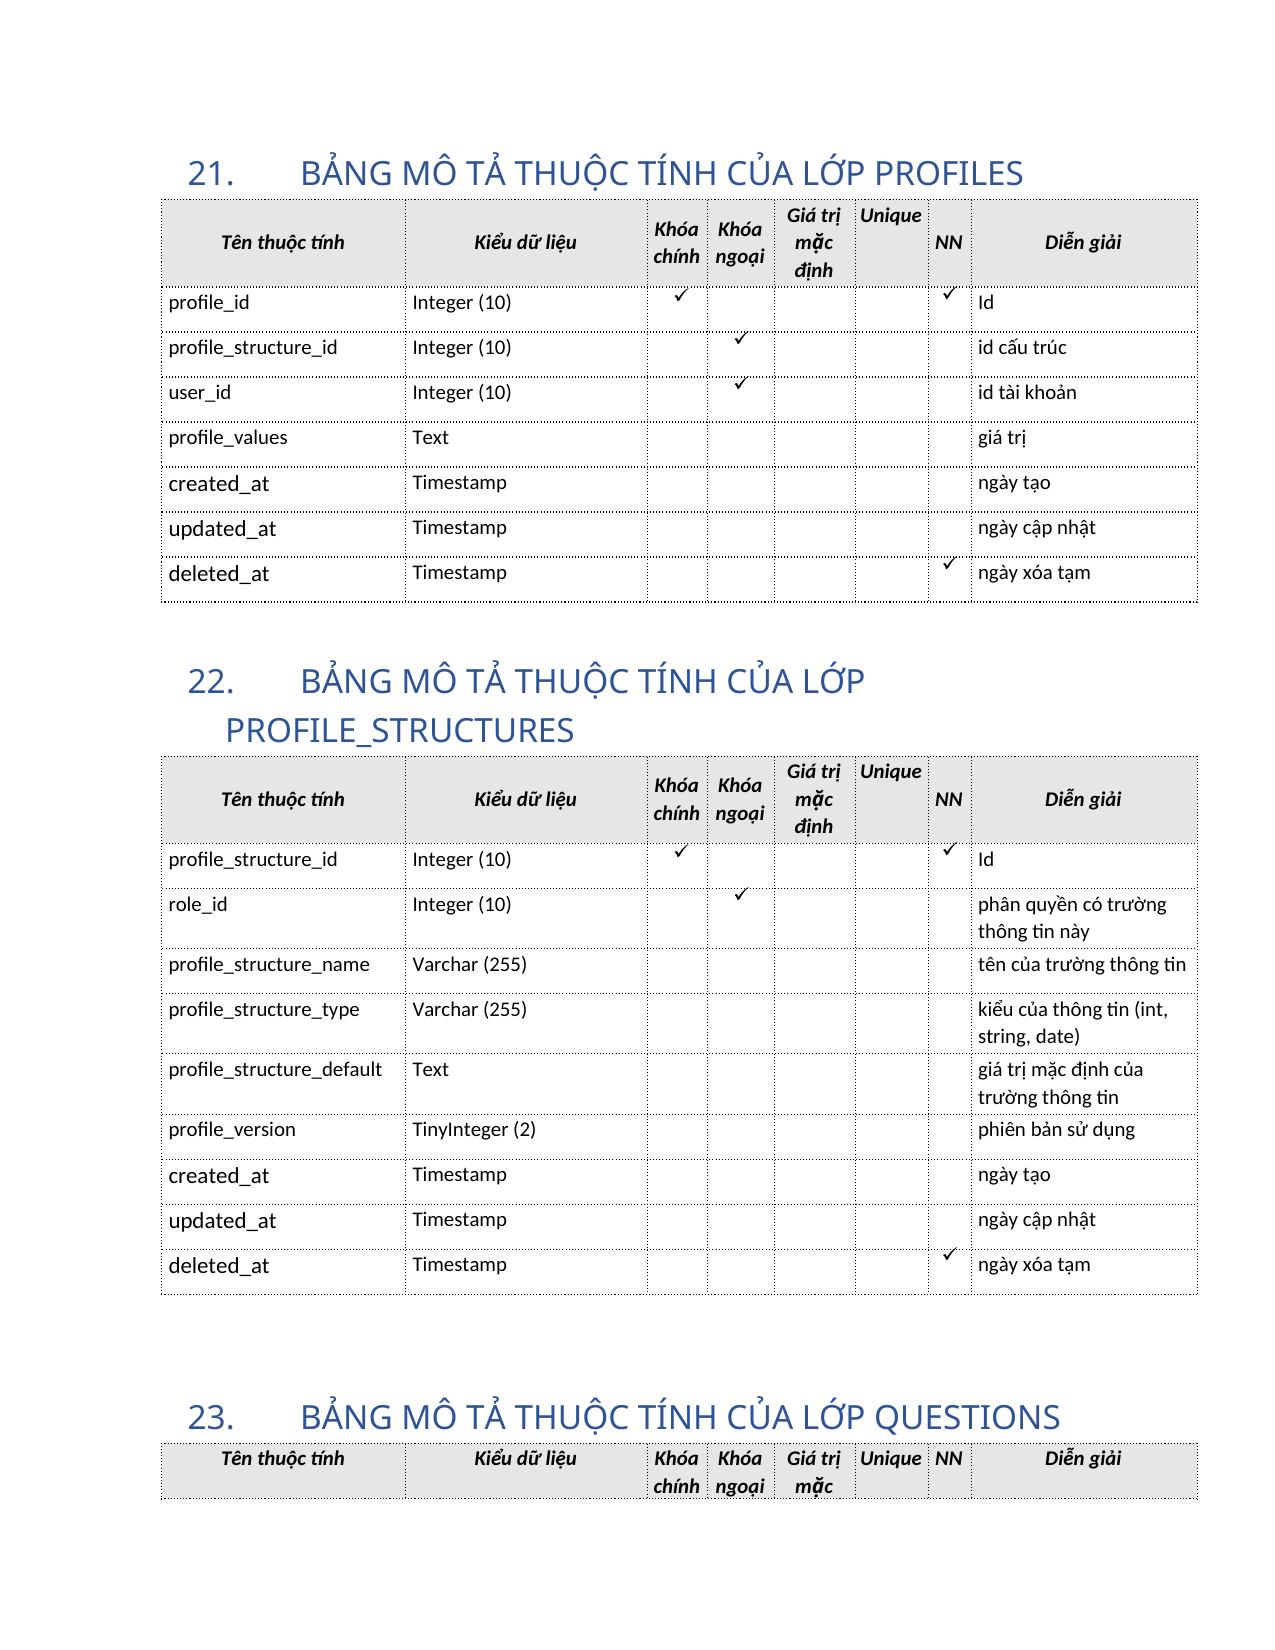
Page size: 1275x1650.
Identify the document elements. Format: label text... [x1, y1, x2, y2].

table_cell [647, 466, 708, 511]
table_cell phân quyền có trường thông tin này [971, 888, 1197, 948]
table_cell [855, 1249, 928, 1293]
table_cell phiên bản sử dụng [971, 1114, 1197, 1158]
table_cell [855, 421, 928, 466]
table_cell Timestamp [406, 466, 647, 511]
table_cell [928, 466, 971, 511]
table_header Kiểu dữ liệu [406, 199, 647, 286]
table_cell [708, 511, 774, 556]
table_cell [774, 1053, 855, 1113]
table_cell [928, 1249, 971, 1293]
table_cell [928, 286, 971, 331]
table_cell [647, 1114, 708, 1158]
table_cell [708, 1114, 774, 1158]
table_cell profile_id [162, 286, 406, 331]
table_header Tên thuộc tính [162, 1443, 406, 1498]
table_cell [774, 376, 855, 421]
table_cell [928, 421, 971, 466]
table_cell [708, 993, 774, 1053]
table_cell tên của trường thông tin [971, 948, 1197, 993]
table_cell [708, 1204, 774, 1248]
table_cell [774, 888, 855, 948]
table_header Khóa ngoại [708, 756, 774, 843]
table_header Giá trị mặc định [774, 199, 855, 286]
table_cell [647, 843, 708, 888]
table_cell TinyInteger (2) [406, 1114, 647, 1158]
table_cell [855, 888, 928, 948]
table_cell created_at [162, 466, 406, 511]
table_cell updated_at [162, 1204, 406, 1248]
table_cell role_id [162, 888, 406, 948]
table_cell [774, 1204, 855, 1248]
table_cell profile_version [162, 1114, 406, 1158]
table_cell [928, 376, 971, 421]
table_cell [855, 843, 928, 888]
table_cell Timestamp [406, 1204, 647, 1248]
table_cell [708, 556, 774, 601]
table_cell [928, 993, 971, 1053]
table_cell created_at [162, 1159, 406, 1203]
table_cell [647, 556, 708, 601]
table_header NN [928, 1443, 971, 1498]
table_cell [708, 1159, 774, 1203]
table_header Diễn giải [971, 756, 1197, 843]
table_cell Timestamp [406, 1159, 647, 1203]
table_cell [708, 286, 774, 331]
table_cell Timestamp [406, 1249, 647, 1293]
table_cell [774, 1159, 855, 1203]
table_cell giá trị mặc định của trường thông tin [971, 1053, 1197, 1113]
table_cell [647, 511, 708, 556]
table_cell [855, 556, 928, 601]
table_cell ngày cập nhật [971, 1204, 1197, 1248]
subtitle BẢNG MÔ TẢ THUỘC TÍNH CỦA LỚP PROFILES [187, 150, 1125, 195]
table_cell [855, 286, 928, 331]
table_cell profile_structure_id [162, 843, 406, 888]
table_cell Timestamp [406, 511, 647, 556]
table_cell updated_at [162, 511, 406, 556]
table_cell [708, 1053, 774, 1113]
table_cell kiểu của thông tin (int, string, date) [971, 993, 1197, 1053]
table_cell [774, 1114, 855, 1158]
table_cell Id [971, 843, 1197, 888]
table_header Khóa ngoại [708, 1443, 774, 1498]
table_cell [708, 948, 774, 993]
table_cell [647, 993, 708, 1053]
table_cell deleted_at [162, 1249, 406, 1293]
table_header Khóa chính [647, 1443, 708, 1498]
table_cell [647, 286, 708, 331]
table_cell profile_structure_name [162, 948, 406, 993]
table_cell user_id [162, 376, 406, 421]
table_cell [855, 1204, 928, 1248]
table_cell [708, 888, 774, 948]
table_cell [855, 948, 928, 993]
table_cell [647, 376, 708, 421]
table_cell id tài khoản [971, 376, 1197, 421]
table_header Diễn giải [971, 199, 1197, 286]
table_cell [928, 556, 971, 601]
table_cell Integer (10) [406, 331, 647, 376]
table_header Khóa ngoại [708, 199, 774, 286]
table_cell [774, 843, 855, 888]
table_header Kiểu dữ liệu [406, 1443, 647, 1498]
table_cell [774, 466, 855, 511]
table_cell Varchar (255) [406, 948, 647, 993]
table_header Giá trị mặc định [774, 1443, 855, 1498]
table_cell [855, 466, 928, 511]
table_cell [708, 421, 774, 466]
table_header Tên thuộc tính [162, 756, 406, 843]
table_cell ngày tạo [971, 466, 1197, 511]
table_cell Timestamp [406, 556, 647, 601]
table_header NN [928, 756, 971, 843]
table_cell profile_structure_default [162, 1053, 406, 1113]
subtitle BẢNG MÔ TẢ THUỘC TÍNH CỦA LỚP QUESTIONS [187, 1393, 1125, 1439]
table_cell Integer (10) [406, 376, 647, 421]
table_cell [928, 888, 971, 948]
table_cell [855, 511, 928, 556]
table_cell id cấu trúc [971, 331, 1197, 376]
table_cell [774, 948, 855, 993]
table_cell [855, 376, 928, 421]
table_cell Integer (10) [406, 888, 647, 948]
table_cell [774, 556, 855, 601]
table_cell Varchar (255) [406, 993, 647, 1053]
table_cell [774, 511, 855, 556]
table_cell [774, 331, 855, 376]
table_header Giá trị mặc định [774, 756, 855, 843]
table_cell profile_values [162, 421, 406, 466]
table_cell [647, 331, 708, 376]
table_cell [855, 1053, 928, 1113]
table_cell [774, 421, 855, 466]
table_cell [708, 466, 774, 511]
table_cell [928, 511, 971, 556]
table_cell giá trị [971, 421, 1197, 466]
table_cell profile_structure_id [162, 331, 406, 376]
table_cell [774, 1249, 855, 1293]
table_cell profile_structure_type [162, 993, 406, 1053]
table_cell [928, 331, 971, 376]
table_cell [928, 1159, 971, 1203]
table_cell Text [406, 1053, 647, 1113]
table_cell [928, 948, 971, 993]
table_cell [708, 843, 774, 888]
table_cell [708, 376, 774, 421]
table_header Khóa chính [647, 756, 708, 843]
table_cell [708, 331, 774, 376]
table_cell [928, 1204, 971, 1248]
table_cell [708, 1249, 774, 1293]
table_cell [855, 1159, 928, 1203]
table_cell Text [406, 421, 647, 466]
table_cell [928, 1053, 971, 1113]
table_header Tên thuộc tính [162, 199, 406, 286]
table_cell [928, 843, 971, 888]
table_header Diễn giải [971, 1443, 1197, 1498]
table_header Khóa chính [647, 199, 708, 286]
table_header NN [928, 199, 971, 286]
table_cell ngày xóa tạm [971, 556, 1197, 601]
table_cell [647, 421, 708, 466]
table_cell [647, 888, 708, 948]
table_cell ngày xóa tạm [971, 1249, 1197, 1293]
table_cell [928, 1114, 971, 1158]
subtitle BẢNG MÔ TẢ THUỘC TÍNH CỦA LỚP PROFILE_STRUCTURES [187, 658, 1125, 752]
table_header Kiểu dữ liệu [406, 756, 647, 843]
table_header Unique [855, 1443, 928, 1498]
table_cell [774, 993, 855, 1053]
table_cell [855, 993, 928, 1053]
table_cell deleted_at [162, 556, 406, 601]
table_cell [647, 1204, 708, 1248]
table_cell Integer (10) [406, 843, 647, 888]
table_cell [647, 1159, 708, 1203]
table_cell [647, 1249, 708, 1293]
table_cell [855, 331, 928, 376]
table_cell Integer (10) [406, 286, 647, 331]
table_cell ngày cập nhật [971, 511, 1197, 556]
table_header Unique [855, 756, 928, 843]
table_cell [855, 1114, 928, 1158]
table_cell Id [971, 286, 1197, 331]
table_cell ngày tạo [971, 1159, 1197, 1203]
table_cell [647, 1053, 708, 1113]
table_header Unique [855, 199, 928, 286]
table_cell [774, 286, 855, 331]
table_cell [647, 948, 708, 993]
